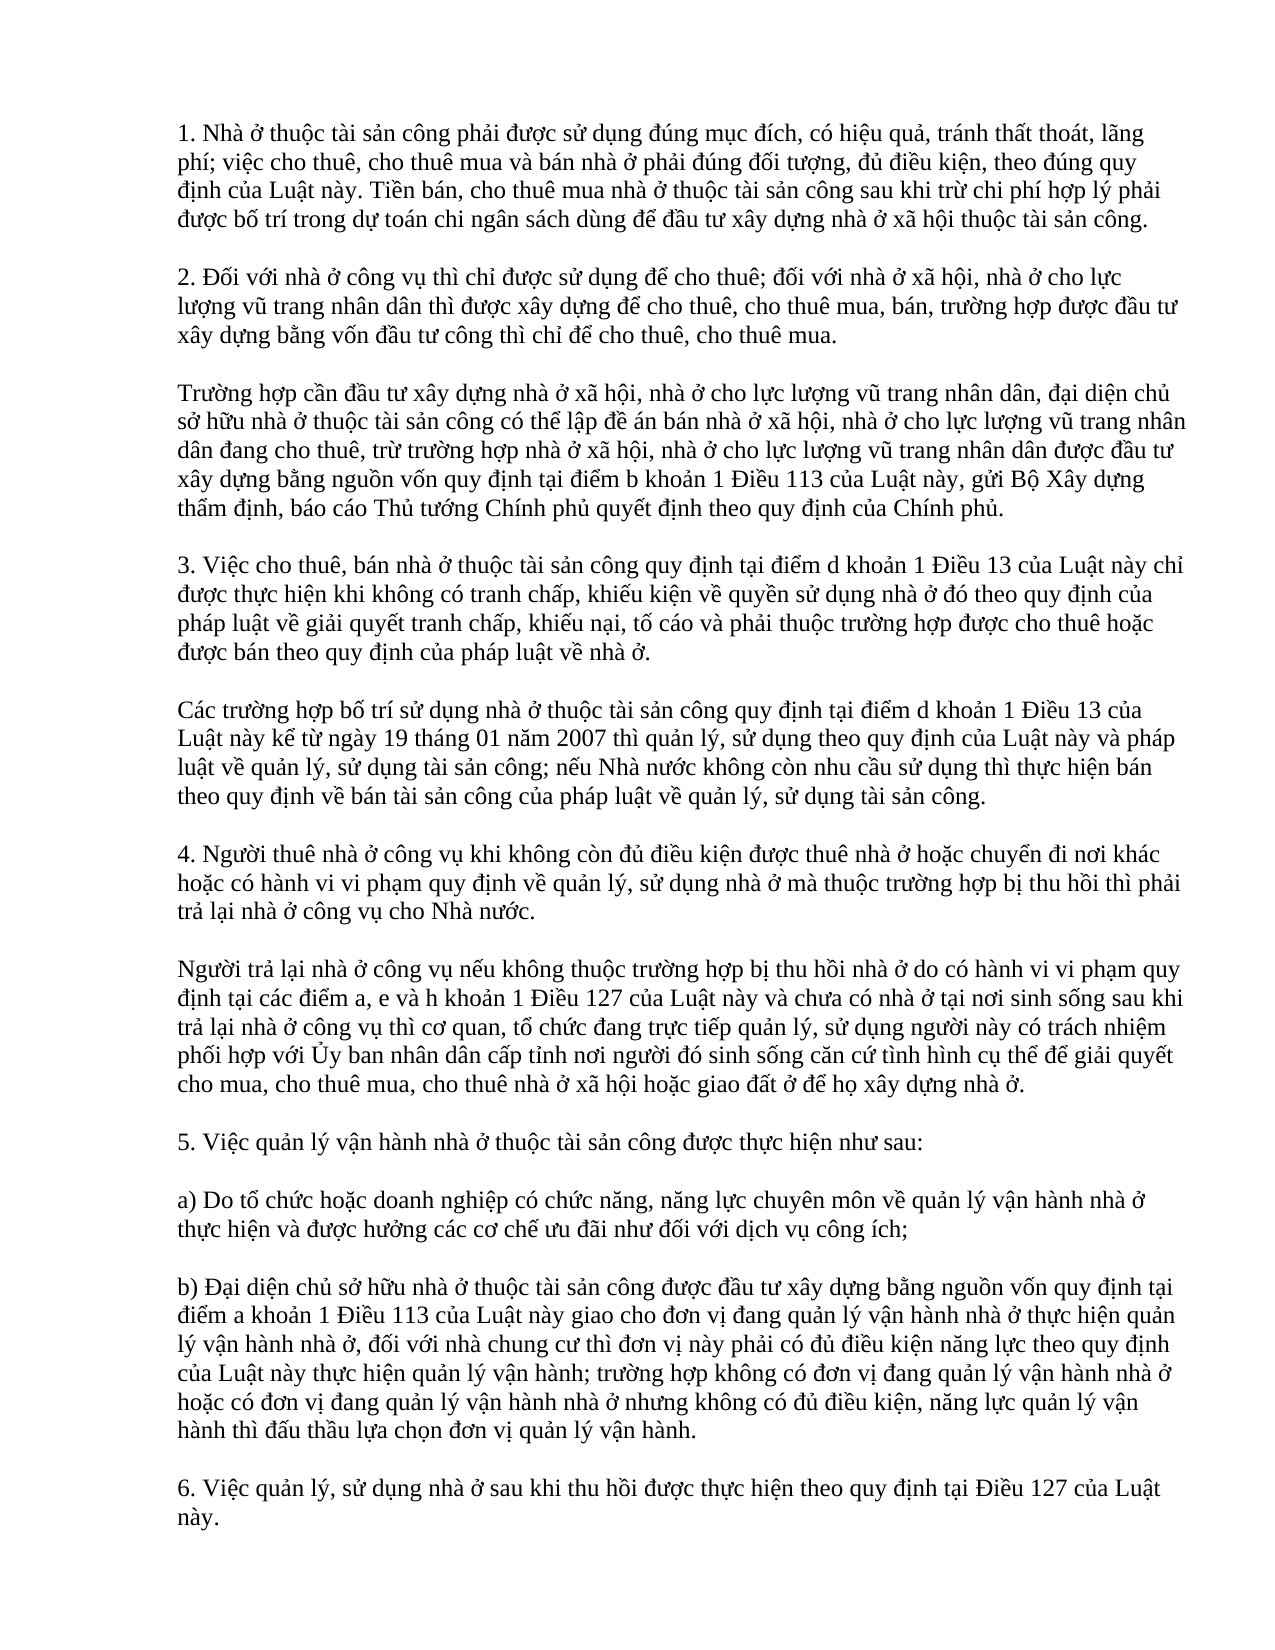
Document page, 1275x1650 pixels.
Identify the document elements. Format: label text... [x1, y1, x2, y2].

text Các trường hợp bố trí sử dụng nhà ở thuộc tài sản công quy định tại điểm d khoản 1 Điều 13 của Luật này kể từ ngày 19 tháng 01 năm 2007 thì quản lý, sử dụng theo quy định của Luật này và pháp luật về quản lý, sử dụng tài sản công; nếu Nhà nước không còn nhu cầu sử dụng thì thực hiện bán theo quy định về bán tài sản công của pháp luật về quản lý, sử dụng tài sản công. [177, 695, 1186, 810]
text 2. Đối với nhà ở công vụ thì chỉ được sử dụng để cho thuê; đối với nhà ở xã hội, nhà ở cho lực lượng vũ trang nhân dân thì được xây dựng để cho thuê, cho thuê mua, bán, trường hợp được đầu tư xây dựng bằng vốn đầu tư công thì chỉ để cho thuê, cho thuê mua. [177, 262, 1186, 348]
text 1. Nhà ở thuộc tài sản công phải được sử dụng đúng mục đích, có hiệu quả, tránh thất thoát, lãng phí; việc cho thuê, cho thuê mua và bán nhà ở phải đúng đối tượng, đủ điều kiện, theo đúng quy định của Luật này. Tiền bán, cho thuê mua nhà ở thuộc tài sản công sau khi trừ chi phí hợp lý phải được bố trí trong dự toán chi ngân sách dùng để đầu tư xây dựng nhà ở xã hội thuộc tài sản công. [177, 118, 1186, 233]
text 5. Việc quản lý vận hành nhà ở thuộc tài sản công được thực hiện như sau: [177, 1127, 1186, 1156]
text a) Do tổ chức hoặc doanh nghiệp có chức năng, năng lực chuyên môn về quản lý vận hành nhà ở thực hiện và được hưởng các cơ chế ưu đãi như đối với dịch vụ công ích; [177, 1185, 1186, 1243]
text Người trả lại nhà ở công vụ nếu không thuộc trường hợp bị thu hồi nhà ở do có hành vi vi phạm quy định tại các điểm a, e và h khoản 1 Điều 127 của Luật này và chưa có nhà ở tại nơi sinh sống sau khi trả lại nhà ở công vụ thì cơ quan, tổ chức đang trực tiếp quản lý, sử dụng người này có trách nhiệm phối hợp với Ủy ban nhân dân cấp tỉnh nơi người đó sinh sống căn cứ tình hình cụ thể để giải quyết cho mua, cho thuê mua, cho thuê nhà ở xã hội hoặc giao đất ở để họ xây dựng nhà ở. [177, 954, 1186, 1098]
text b) Đại diện chủ sở hữu nhà ở thuộc tài sản công được đầu tư xây dựng bằng nguồn vốn quy định tại điểm a khoản 1 Điều 113 của Luật này giao cho đơn vị đang quản lý vận hành nhà ở thực hiện quản lý vận hành nhà ở, đối với nhà chung cư thì đơn vị này phải có đủ điều kiện năng lực theo quy định của Luật này thực hiện quản lý vận hành; trường hợp không có đơn vị đang quản lý vận hành nhà ở hoặc có đơn vị đang quản lý vận hành nhà ở nhưng không có đủ điều kiện, năng lực quản lý vận hành thì đấu thầu lựa chọn đơn vị quản lý vận hành. [177, 1272, 1186, 1444]
text 6. Việc quản lý, sử dụng nhà ở sau khi thu hồi được thực hiện theo quy định tại Điều 127 của Luật này. [177, 1473, 1186, 1531]
text 4. Người thuê nhà ở công vụ khi không còn đủ điều kiện được thuê nhà ở hoặc chuyển đi nơi khác hoặc có hành vi vi phạm quy định về quản lý, sử dụng nhà ở mà thuộc trường hợp bị thu hồi thì phải trả lại nhà ở công vụ cho Nhà nước. [177, 839, 1186, 925]
text Trường hợp cần đầu tư xây dựng nhà ở xã hội, nhà ở cho lực lượng vũ trang nhân dân, đại diện chủ sở hữu nhà ở thuộc tài sản công có thể lập đề án bán nhà ở xã hội, nhà ở cho lực lượng vũ trang nhân dân đang cho thuê, trừ trường hợp nhà ở xã hội, nhà ở cho lực lượng vũ trang nhân dân được đầu tư xây dựng bằng nguồn vốn quy định tại điểm b khoản 1 Điều 113 của Luật này, gửi Bộ Xây dựng thẩm định, báo cáo Thủ tướng Chính phủ quyết định theo quy định của Chính phủ. [177, 378, 1186, 521]
text 3. Việc cho thuê, bán nhà ở thuộc tài sản công quy định tại điểm d khoản 1 Điều 13 của Luật này chỉ được thực hiện khi không có tranh chấp, khiếu kiện về quyền sử dụng nhà ở đó theo quy định của pháp luật về giải quyết tranh chấp, khiếu nại, tố cáo và phải thuộc trường hợp được cho thuê hoặc được bán theo quy định của pháp luật về nhà ở. [177, 551, 1186, 666]
